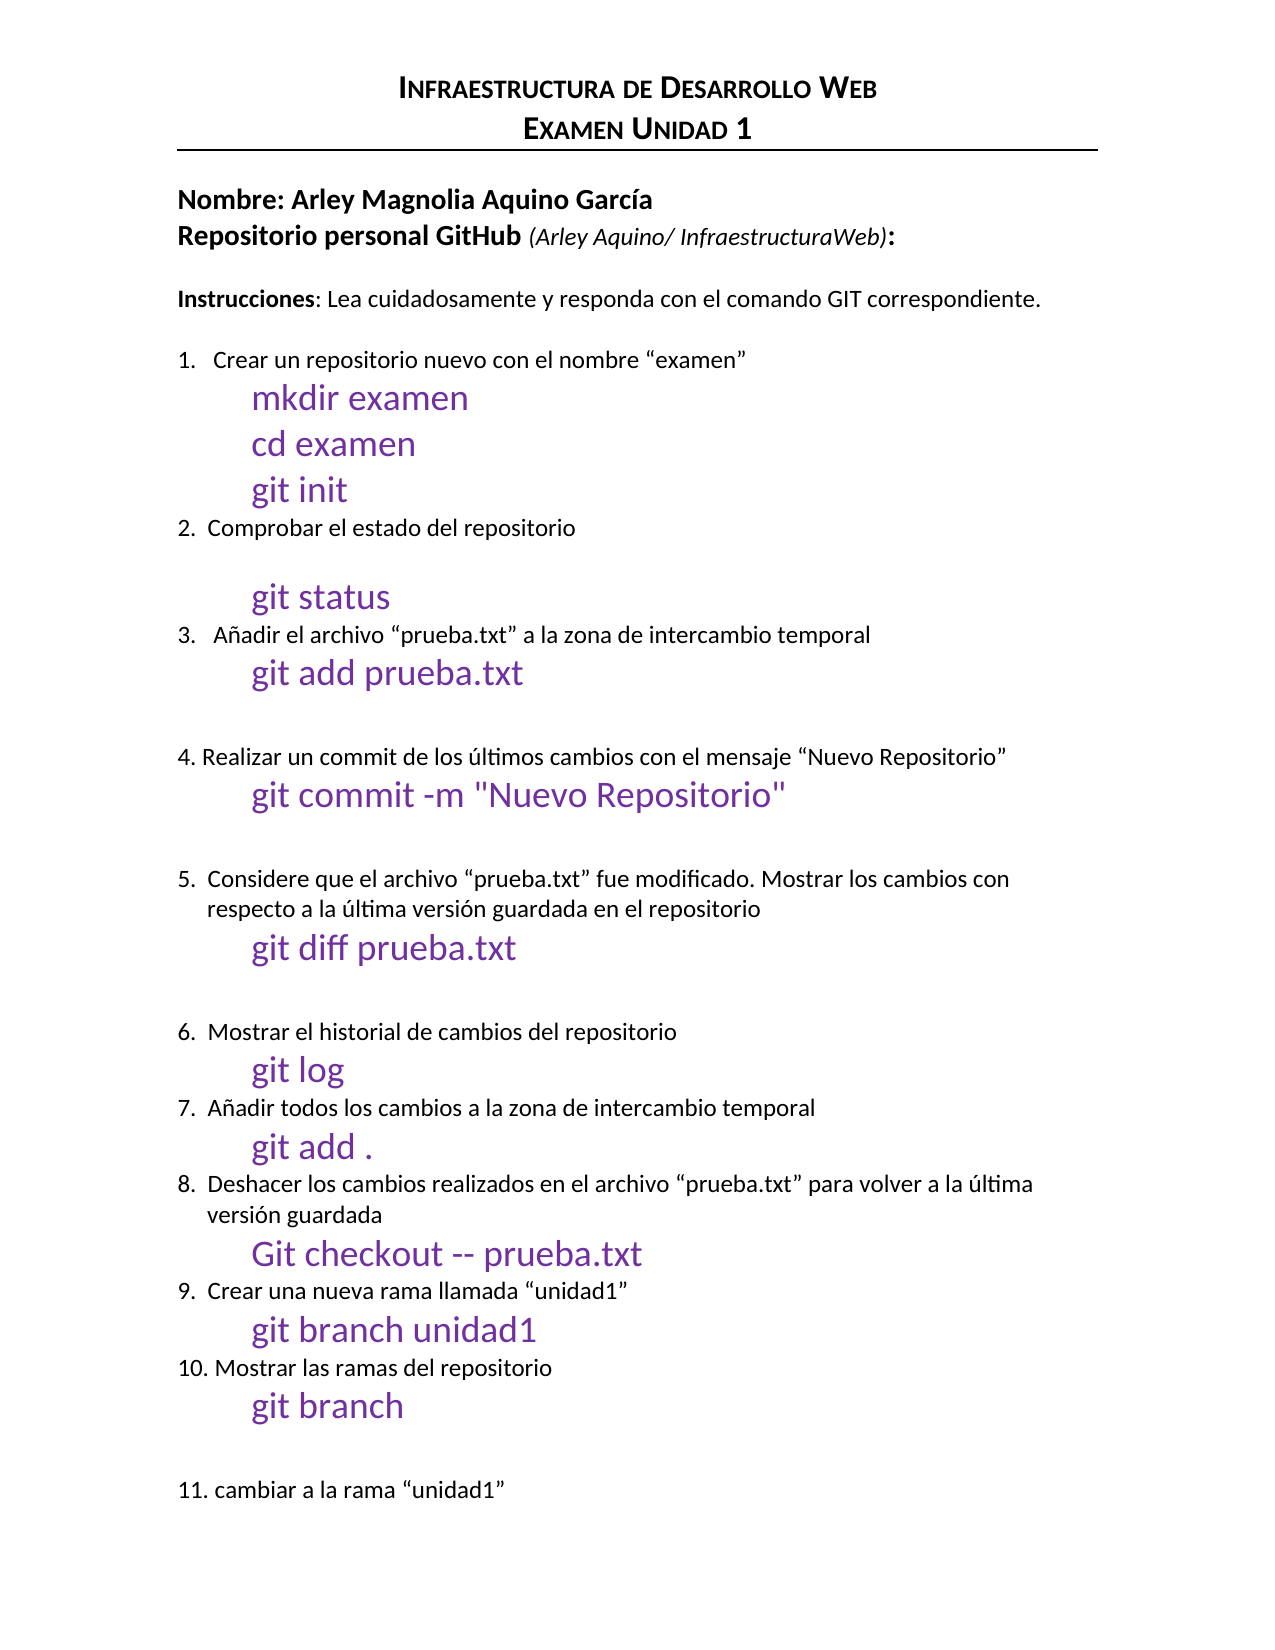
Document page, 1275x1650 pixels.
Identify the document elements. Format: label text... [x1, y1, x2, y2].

text 8. Deshacer los cambios realizados en el archivo “prueba.txt” para volver a la última versión guardada [177, 1168, 1098, 1229]
text Repositorio personal GitHub (Arley Aquino/ InfraestructuraWeb): [177, 217, 1098, 252]
text 9. Crear una nueva rama llamada “unidad1” [177, 1275, 1098, 1306]
text Git checkout -- prueba.txt [251, 1229, 1098, 1275]
text Instrucciones: Lea cuidadosamente y responda con el comando GIT correspondiente. [177, 283, 1098, 313]
text git status [251, 573, 1098, 619]
text 10. Mostrar las ramas del repositorio [177, 1352, 1098, 1382]
text git branch unidad1 [251, 1306, 1098, 1352]
text 2. Comprobar el estado del repositorio [177, 512, 1098, 542]
text Nombre: Arley Magnolia Aquino García [177, 181, 1098, 217]
text Examen Unidad 1 [177, 107, 1098, 149]
text git branch [251, 1382, 1098, 1428]
text 1. Crear un repositorio nuevo con el nombre “examen” [177, 344, 1098, 374]
text 11. cambiar a la rama “unidad1” [177, 1474, 1098, 1504]
text cd examen [251, 420, 1098, 466]
text 4. Realizar un commit de los últimos cambios con el mensaje “Nuevo Repositorio” [177, 741, 1098, 771]
text git commit -m "Nuevo Repositorio" [251, 771, 1098, 817]
text git diff prueba.txt [251, 924, 1098, 970]
text 6. Mostrar el historial de cambios del repositorio [177, 1016, 1098, 1046]
text git add . [251, 1123, 1098, 1168]
text 5. Considere que el archivo “prueba.txt” fue modificado. Mostrar los cambios con respecto a la última versión guardada en el repositorio [177, 863, 1098, 924]
text mkdir examen [251, 374, 1098, 420]
text 3. Añadir el archivo “prueba.txt” a la zona de intercambio temporal [177, 619, 1098, 649]
text git add prueba.txt [251, 649, 1098, 695]
text git init [251, 466, 1098, 512]
text git log [251, 1046, 1098, 1092]
text Infraestructura de Desarrollo Web [177, 66, 1098, 107]
text 7. Añadir todos los cambios a la zona de intercambio temporal [177, 1092, 1098, 1123]
